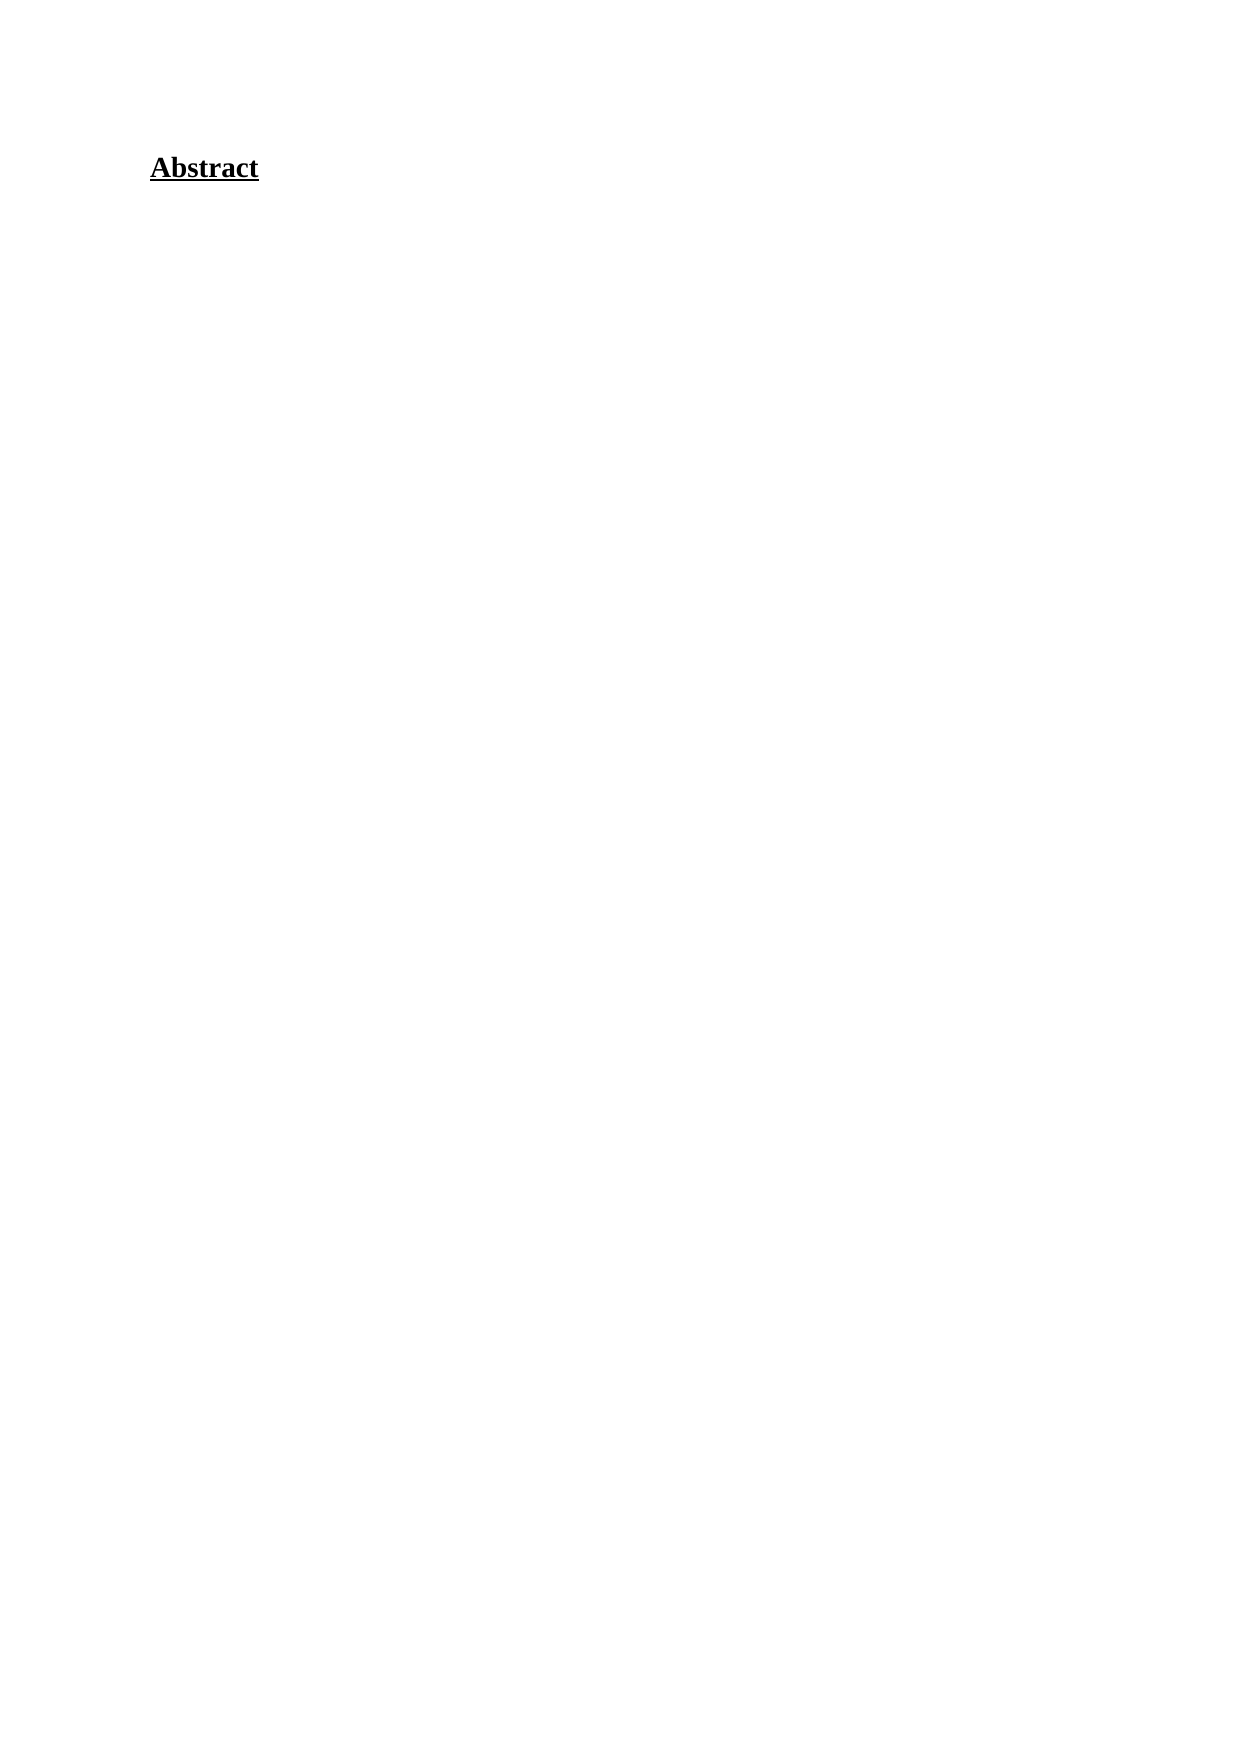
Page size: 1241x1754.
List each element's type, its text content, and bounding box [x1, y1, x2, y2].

text Abstract [150, 150, 1090, 183]
